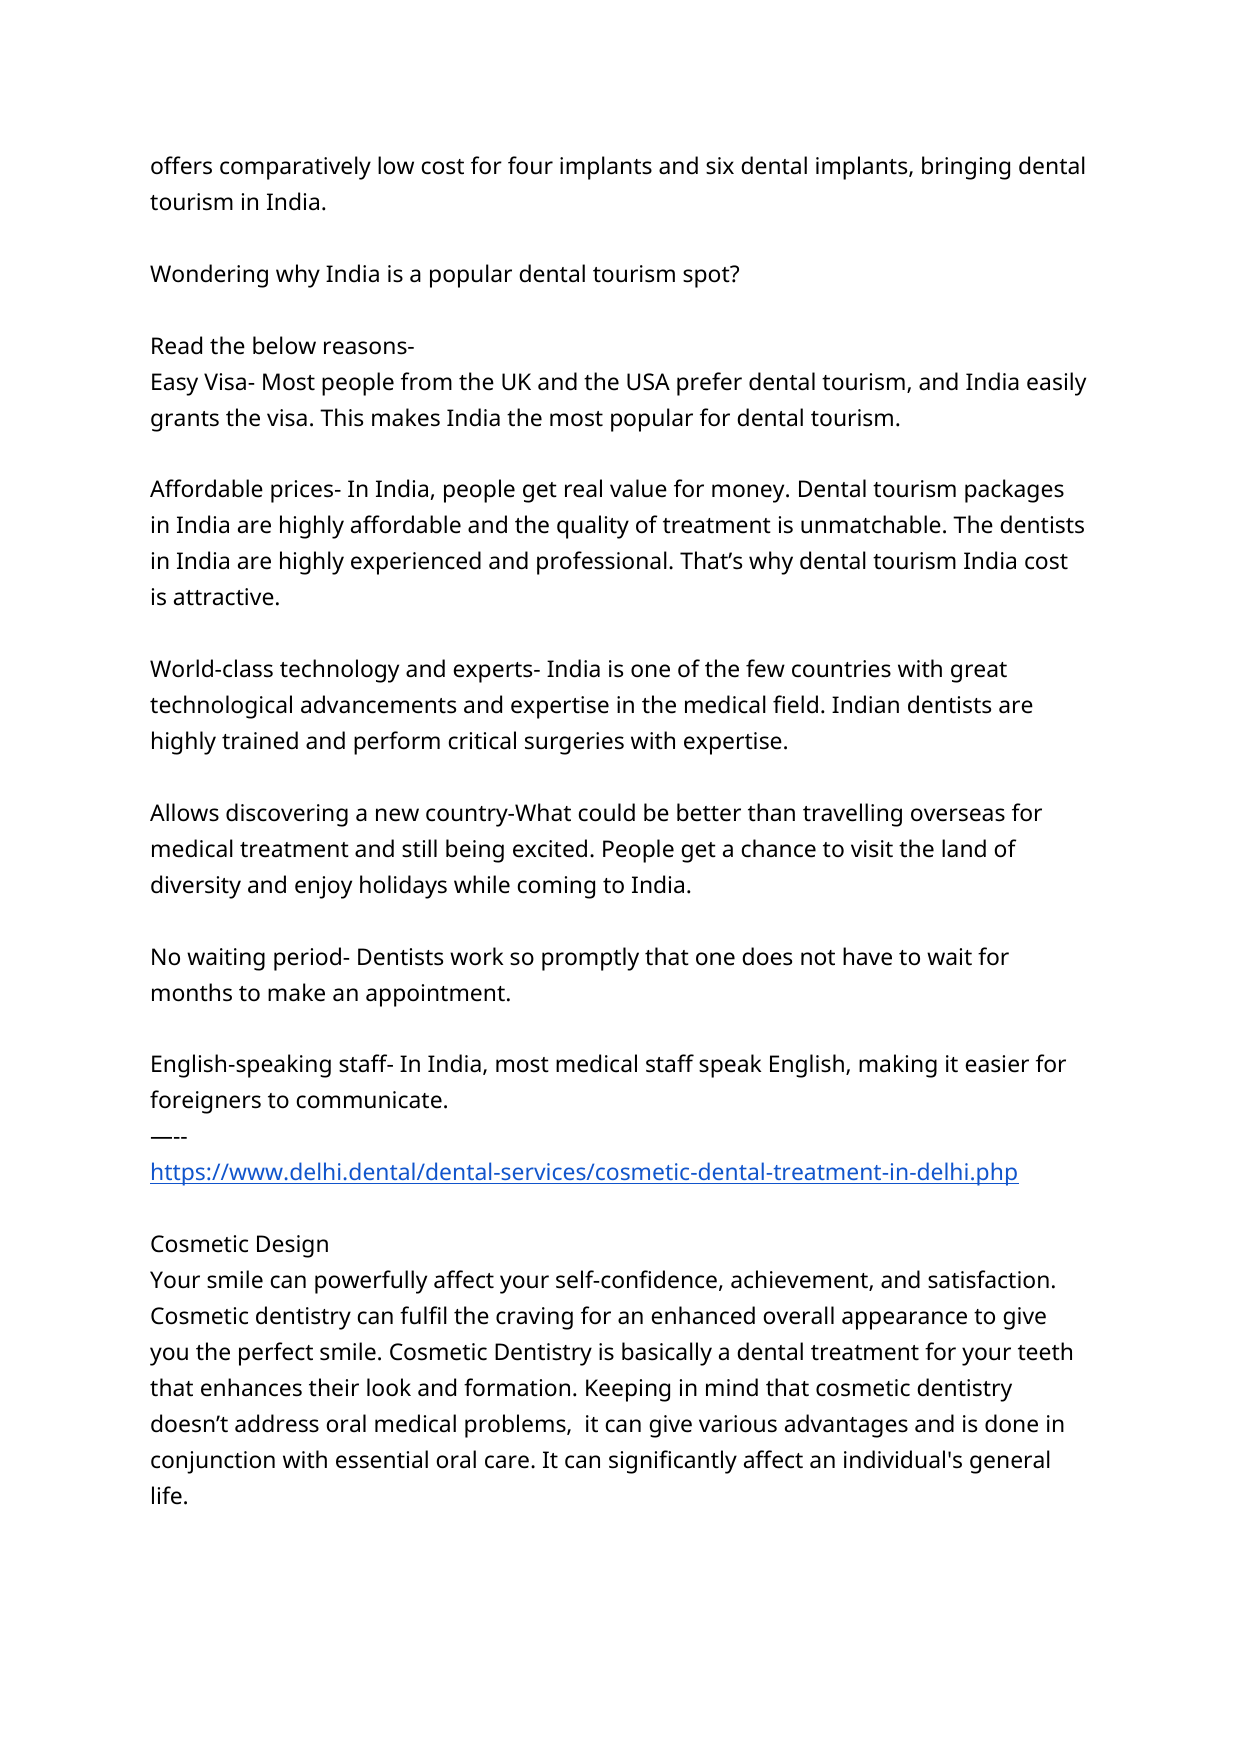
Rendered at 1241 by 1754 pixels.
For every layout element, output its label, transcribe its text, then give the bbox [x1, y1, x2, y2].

text Wondering why India is a popular dental tourism spot? [150, 258, 1090, 289]
text Cosmetic Design [150, 1228, 1090, 1259]
text Allows discovering a new country-What could be better than travelling overseas for medical treatment and still being excited. People get a chance to visit the land of diversity and enjoy holidays while coming to India. [150, 797, 1090, 900]
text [150, 150, 1090, 217]
text Easy Visa- Most people from the UK and the USA prefer dental tourism, and India easily grants the visa. This makes India the most popular for dental tourism. [150, 366, 1090, 433]
text World-class technology and experts- India is one of the few countries with great technological advancements and expertise in the medical field. Indian dentists are highly trained and perform critical surgeries with expertise. [150, 653, 1090, 756]
text —-- [150, 1120, 1090, 1152]
text Read the below reasons- [150, 330, 1090, 361]
text Affordable prices- In India, people get real value for money. Dental tourism packages in India are highly affordable and the quality of treatment is unmatchable. The dentists in India are highly experienced and professional. That’s why dental tourism India cost is attractive. [150, 473, 1090, 612]
text No waiting period- Dentists work so promptly that one does not have to wait for months to make an appointment. [150, 941, 1090, 1008]
text https://www.delhi.dental/dental-services/cosmetic-dental-treatment-in-delhi.php [150, 1156, 1090, 1187]
text Your smile can powerfully affect your self-confidence, achievement, and satisfaction. Cosmetic dentistry can fulfil the craving for an enhanced overall appearance to give you the perfect smile. Cosmetic Dentistry is basically a dental treatment for your teeth that enhances their look and formation. Keeping in mind that cosmetic dentistry doesn’t address oral medical problems, it can give various advantages and is done in conjunction with essential oral care. It can significantly affect an individual's general life. [150, 1264, 1090, 1511]
text English-speaking staff- In India, most medical staff speak English, making it easier for foreigners to communicate. [150, 1048, 1090, 1116]
